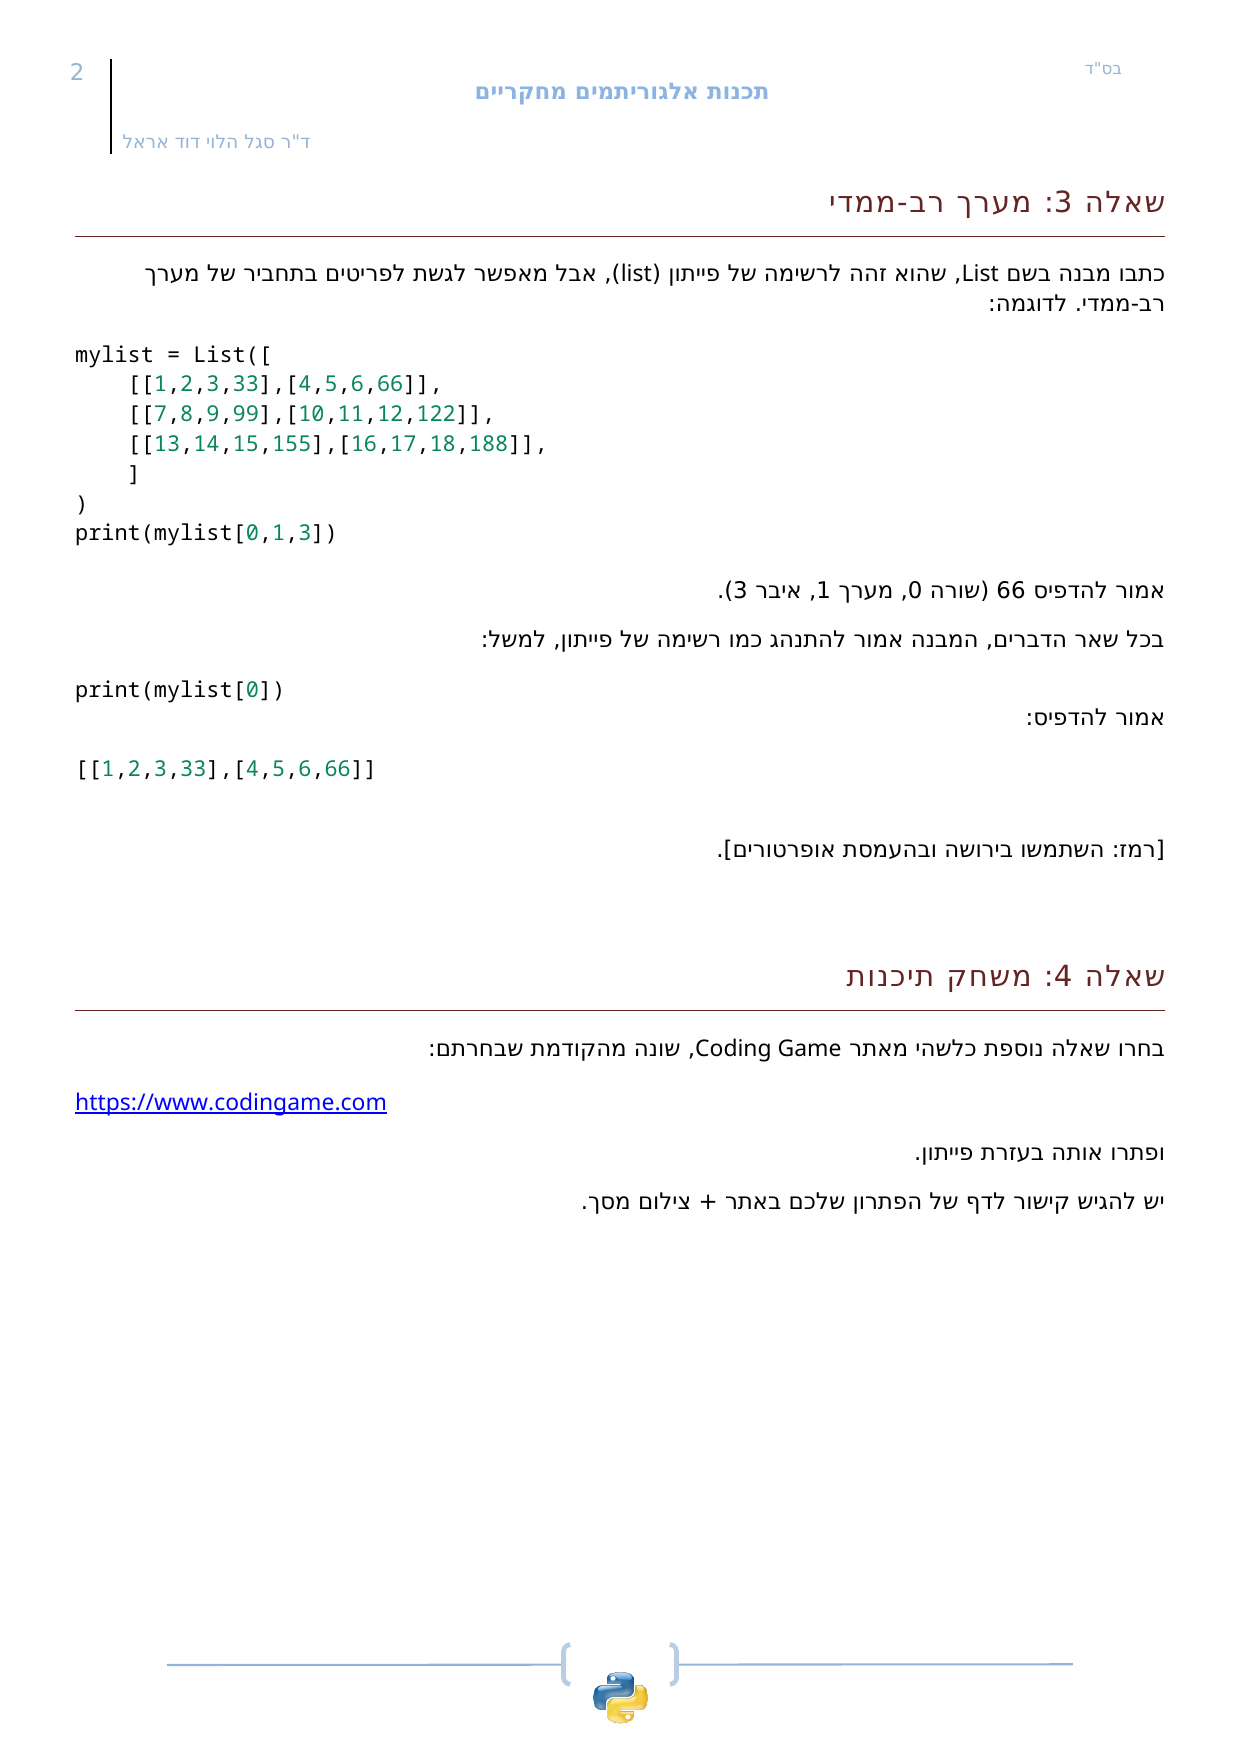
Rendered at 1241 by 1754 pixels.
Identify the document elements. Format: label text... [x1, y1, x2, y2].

text [[13,14,15,155],[16,17,18,188]], [75, 428, 1165, 458]
text print(mylist[0,1,3]) [75, 517, 1165, 547]
text [רמז: השתמשו בירושה ובהעמסת אופרטורים]. [75, 836, 1165, 863]
text [[1,2,3,33],[4,5,6,66]] [75, 753, 1165, 783]
text בכל שאר הדברים, המבנה אמור להתנהג כמו רשימה של פייתון, למשל: [75, 626, 1165, 652]
picture [585, 1661, 655, 1744]
text ] [75, 458, 1165, 488]
text https://www.codingame.com [75, 1086, 1165, 1117]
text כתבו מבנה בשם List, שהוא זהה לרשימה של פייתון (list), אבל מאפשר לגשת לפריטים בתחביר של מערך רב-ממדי. לדוגמה: [75, 257, 1165, 317]
text אמור להדפיס 66 (שורה 0, מערך 1, איבר 3). [75, 577, 1165, 604]
text ופתרו אותה בעזרת פייתון. [75, 1139, 1165, 1166]
text [[7,8,9,99],[10,11,12,122]], [75, 398, 1165, 428]
text ) [75, 488, 1165, 517]
text בחרו שאלה נוספת כלשהי מאתר Coding Game, שונה מהקודמת שבחרתם: [75, 1032, 1165, 1063]
text [[1,2,3,33],[4,5,6,66]], [75, 368, 1165, 398]
subtitle שאלה 3: מערך רב-ממדי [75, 185, 1165, 236]
text שאלה 4: משחק תיכנות [75, 960, 1165, 1010]
text print(mylist[0]) [75, 674, 1165, 704]
text יש להגיש קישור לדף של הפתרון שלכם באתר + צילום מסך. [75, 1188, 1165, 1215]
text mylist = List([ [75, 339, 1165, 368]
text אמור להדפיס: [75, 704, 1165, 731]
